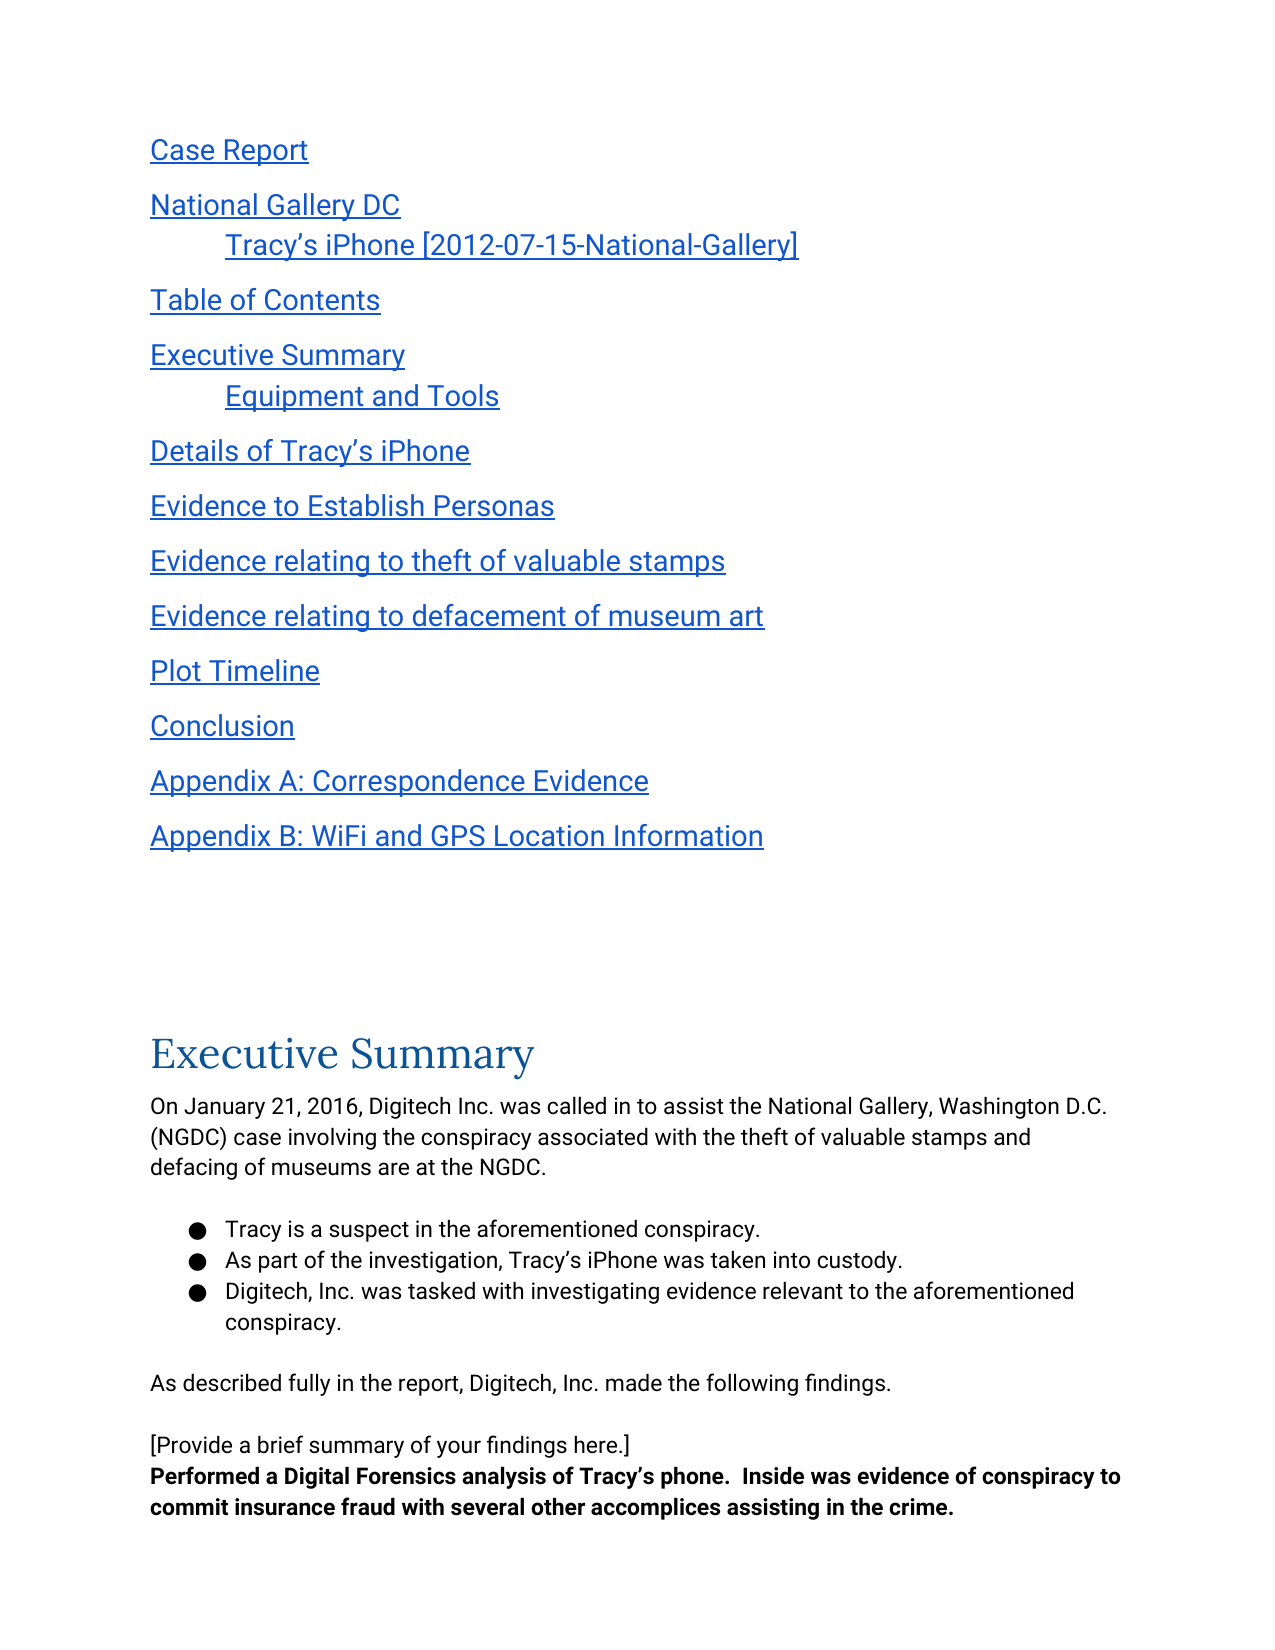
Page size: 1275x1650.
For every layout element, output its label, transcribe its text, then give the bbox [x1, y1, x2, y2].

list Tracy is a suspect in the aforementioned conspiracy. [187, 1216, 1125, 1243]
text On January 21, 2016, Digitech Inc. was called in to assist the National Gallery, Washington D.C. (NGDC) case involving the conspiracy associated with the theft of valuable stamps and defacing of museums are at the NGDC. [150, 1093, 1125, 1181]
text [Provide a brief summary of your findings here.] [150, 1432, 1125, 1459]
text As described fully in the report, Digitech, Inc. made the following findings. [150, 1370, 1125, 1397]
subtitle Executive Summary [150, 1027, 1125, 1080]
text Performed a Digital Forensics analysis of Tracy’s phone. Inside was evidence of conspiracy to commit insurance fraud with several other accomplices assisting in the crime. [150, 1463, 1125, 1521]
list Digitech, Inc. was tasked with investigating evidence relevant to the aforementioned conspiracy. [187, 1278, 1125, 1336]
list As part of the investigation, Tracy’s iPhone was taken into custody. [187, 1247, 1125, 1274]
